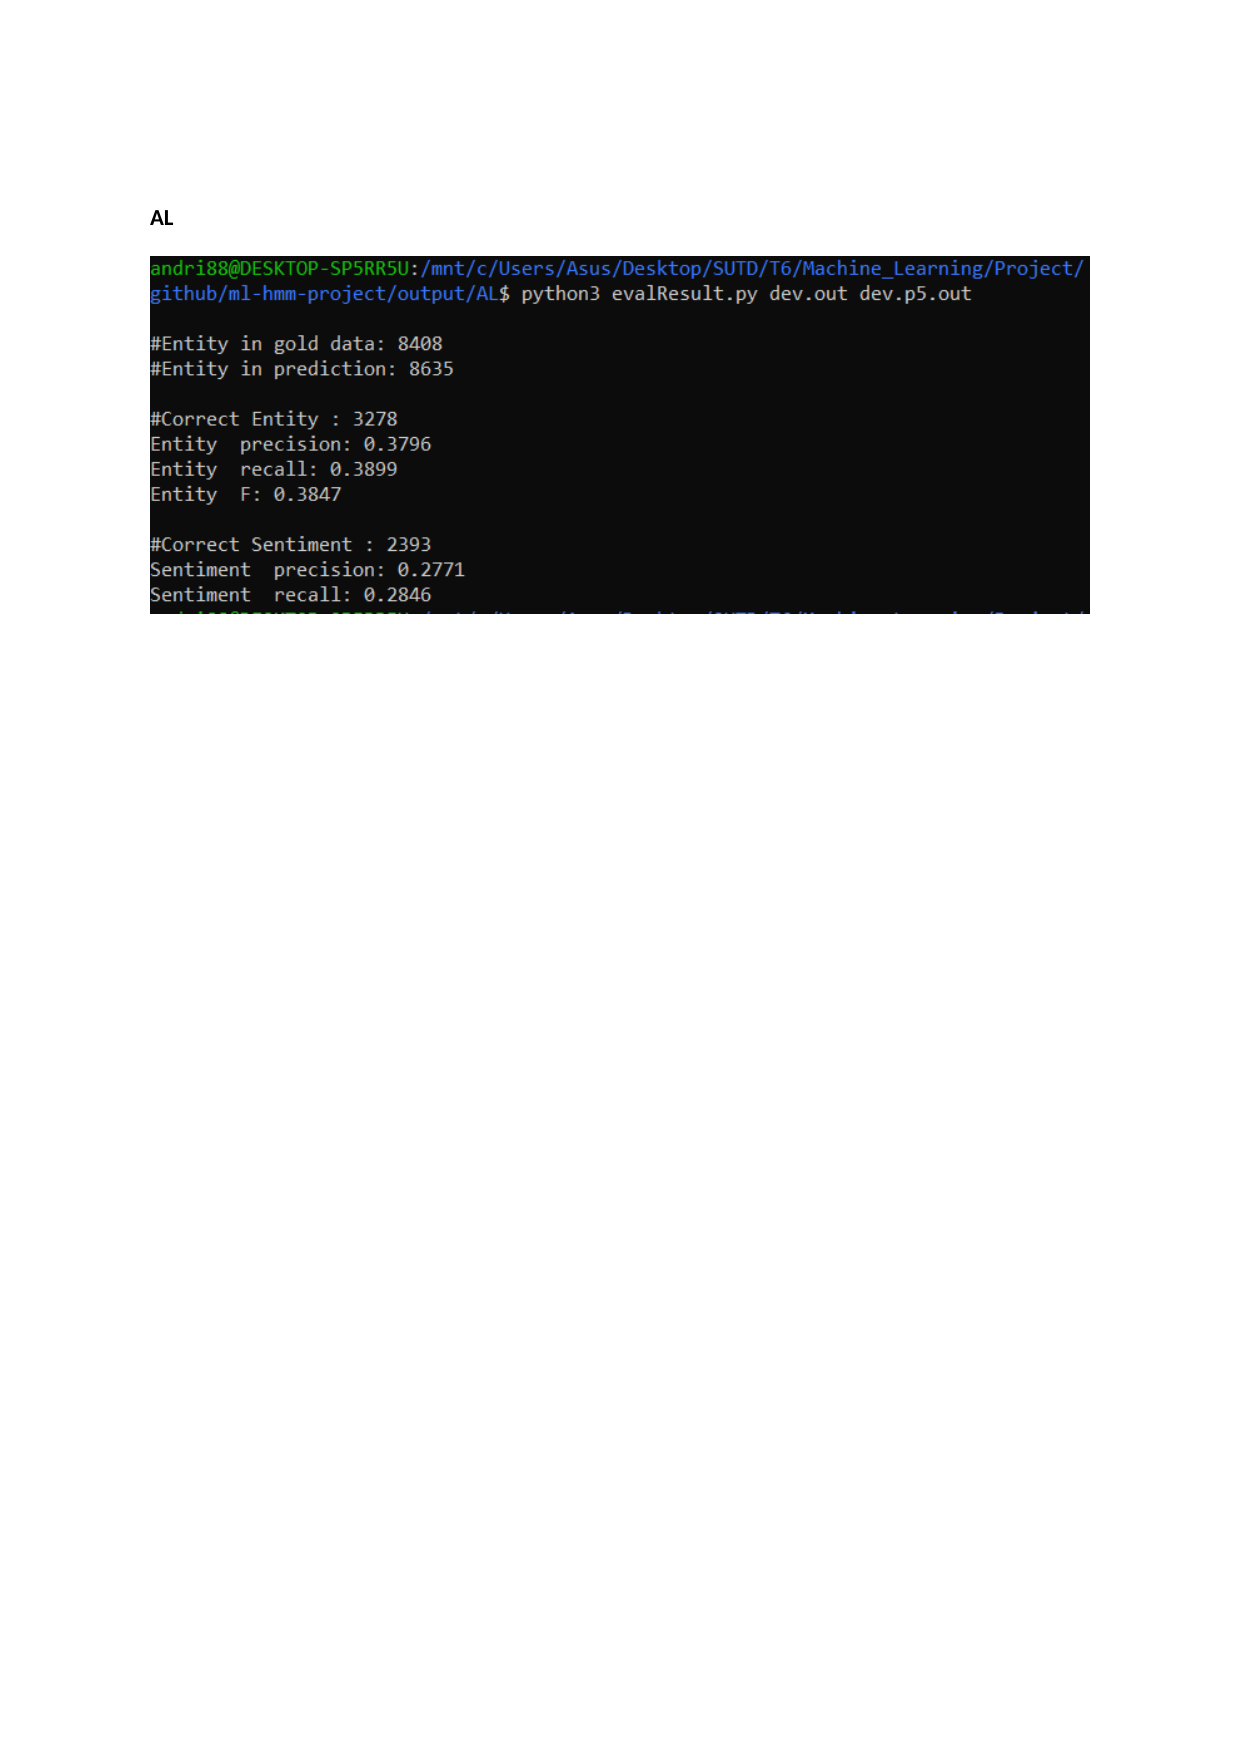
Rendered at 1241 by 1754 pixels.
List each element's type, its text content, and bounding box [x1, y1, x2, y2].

text AL [150, 203, 1090, 231]
picture [150, 256, 1090, 614]
